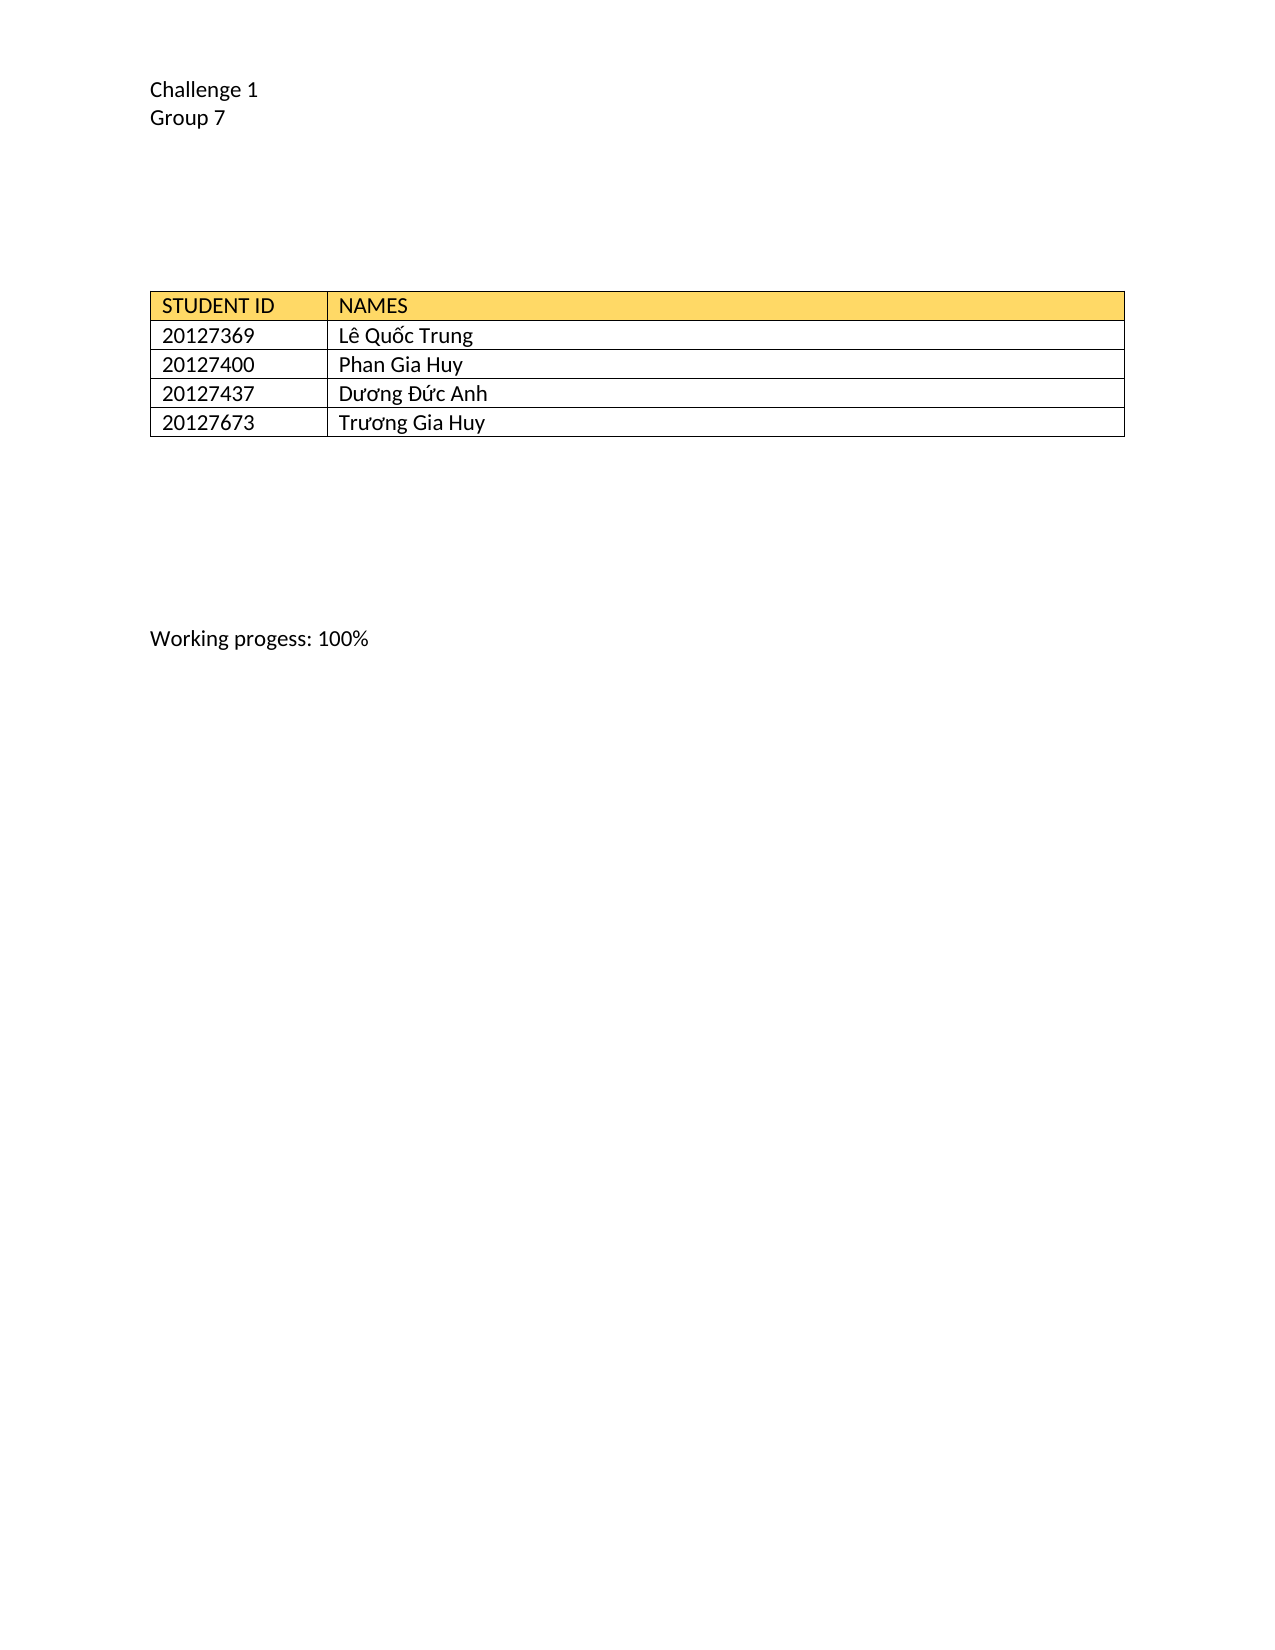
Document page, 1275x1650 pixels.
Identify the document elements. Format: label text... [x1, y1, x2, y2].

table_cell Lê Quốc Trung [328, 321, 1124, 349]
table_header STUDENT ID [151, 292, 327, 320]
table_cell Trương Gia Huy [328, 408, 1124, 436]
table_header NAMES [328, 292, 1124, 320]
table_cell 20127437 [151, 379, 327, 407]
table_cell Dương Đức Anh [328, 379, 1124, 407]
table_cell 20127369 [151, 321, 327, 349]
table_cell 20127400 [151, 350, 327, 378]
text Working progess: 100% [150, 624, 1125, 652]
table_cell 20127673 [151, 408, 327, 436]
table_cell Phan Gia Huy [328, 350, 1124, 378]
